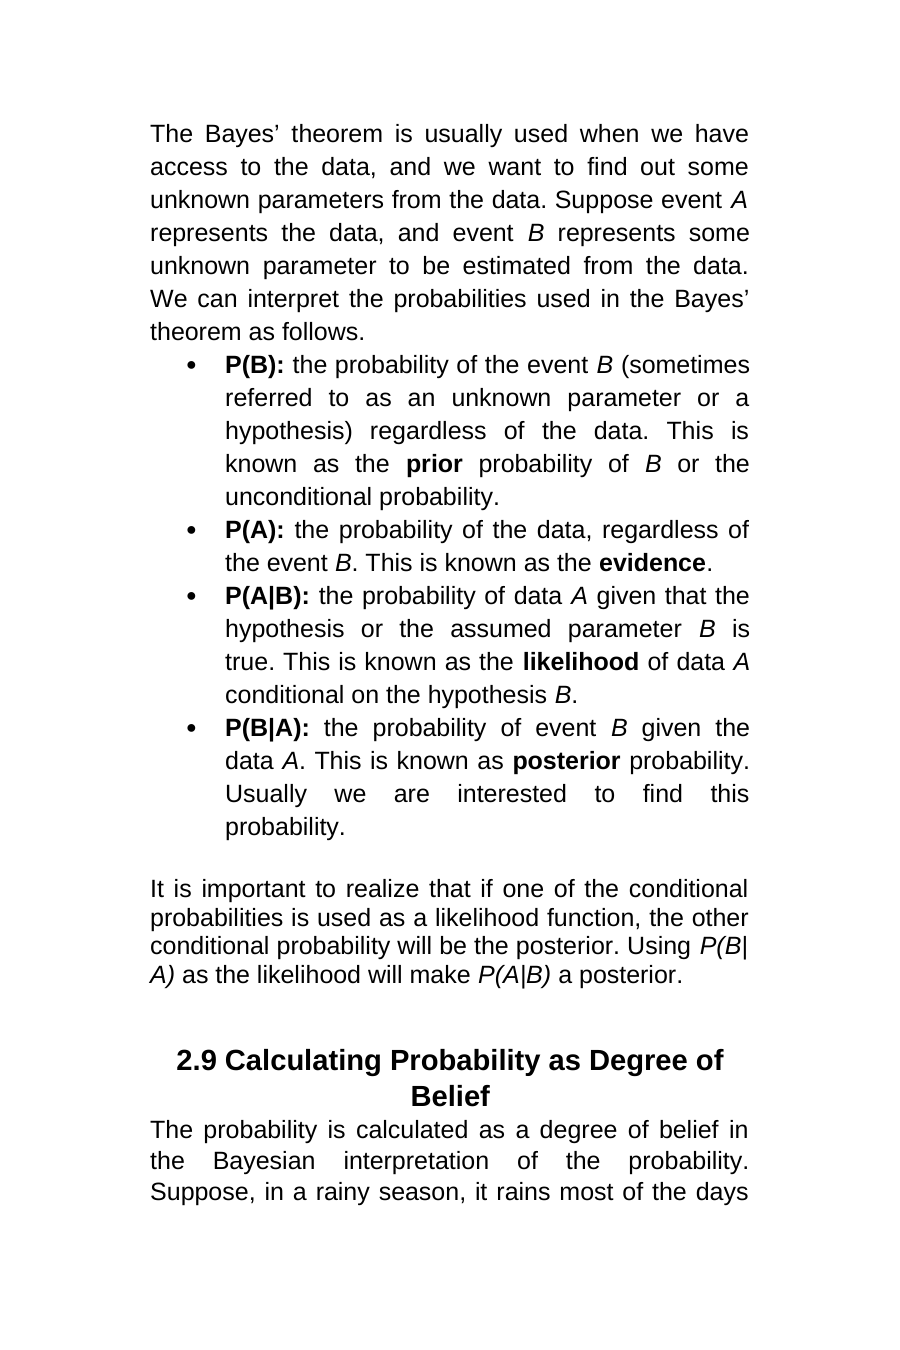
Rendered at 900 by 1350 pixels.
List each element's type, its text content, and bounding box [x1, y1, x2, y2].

list P(B|A): the probability of event B given the data A. This is known as posterior probability. Usually we are interested to find this probability. [187, 713, 750, 841]
text The Bayes’ theorem is usually used when we have access to the data, and we want to find out some unknown parameters from the data. Suppose event A represents the data, and event B represents some unknown parameter to be estimated from the data. We can interpret the probabilities used in the Bayes’ theorem as follows. [150, 118, 750, 345]
list P(A): the probability of the data, regardless of the event B. This is known as the evidence. [187, 515, 750, 577]
subtitle 2.9 Calculating Probability as Degree of Belief [150, 1042, 750, 1112]
list P(A|B): the probability of data A given that the hypothesis or the assumed parameter B is true. This is known as the likelihood of data A conditional on the hypothesis B. [187, 581, 750, 709]
text It is important to realize that if one of the conditional probabilities is used as a likelihood function, the other conditional probability will be the posterior. Using P(B|A) as the likelihood will make P(A|B) a posterior. [150, 874, 750, 989]
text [150, 1115, 750, 1206]
list P(B): the probability of the event B (sometimes referred to as an unknown parameter or a hypothesis) regardless of the data. This is known as the prior probability of B or the unconditional probability. [187, 350, 750, 511]
